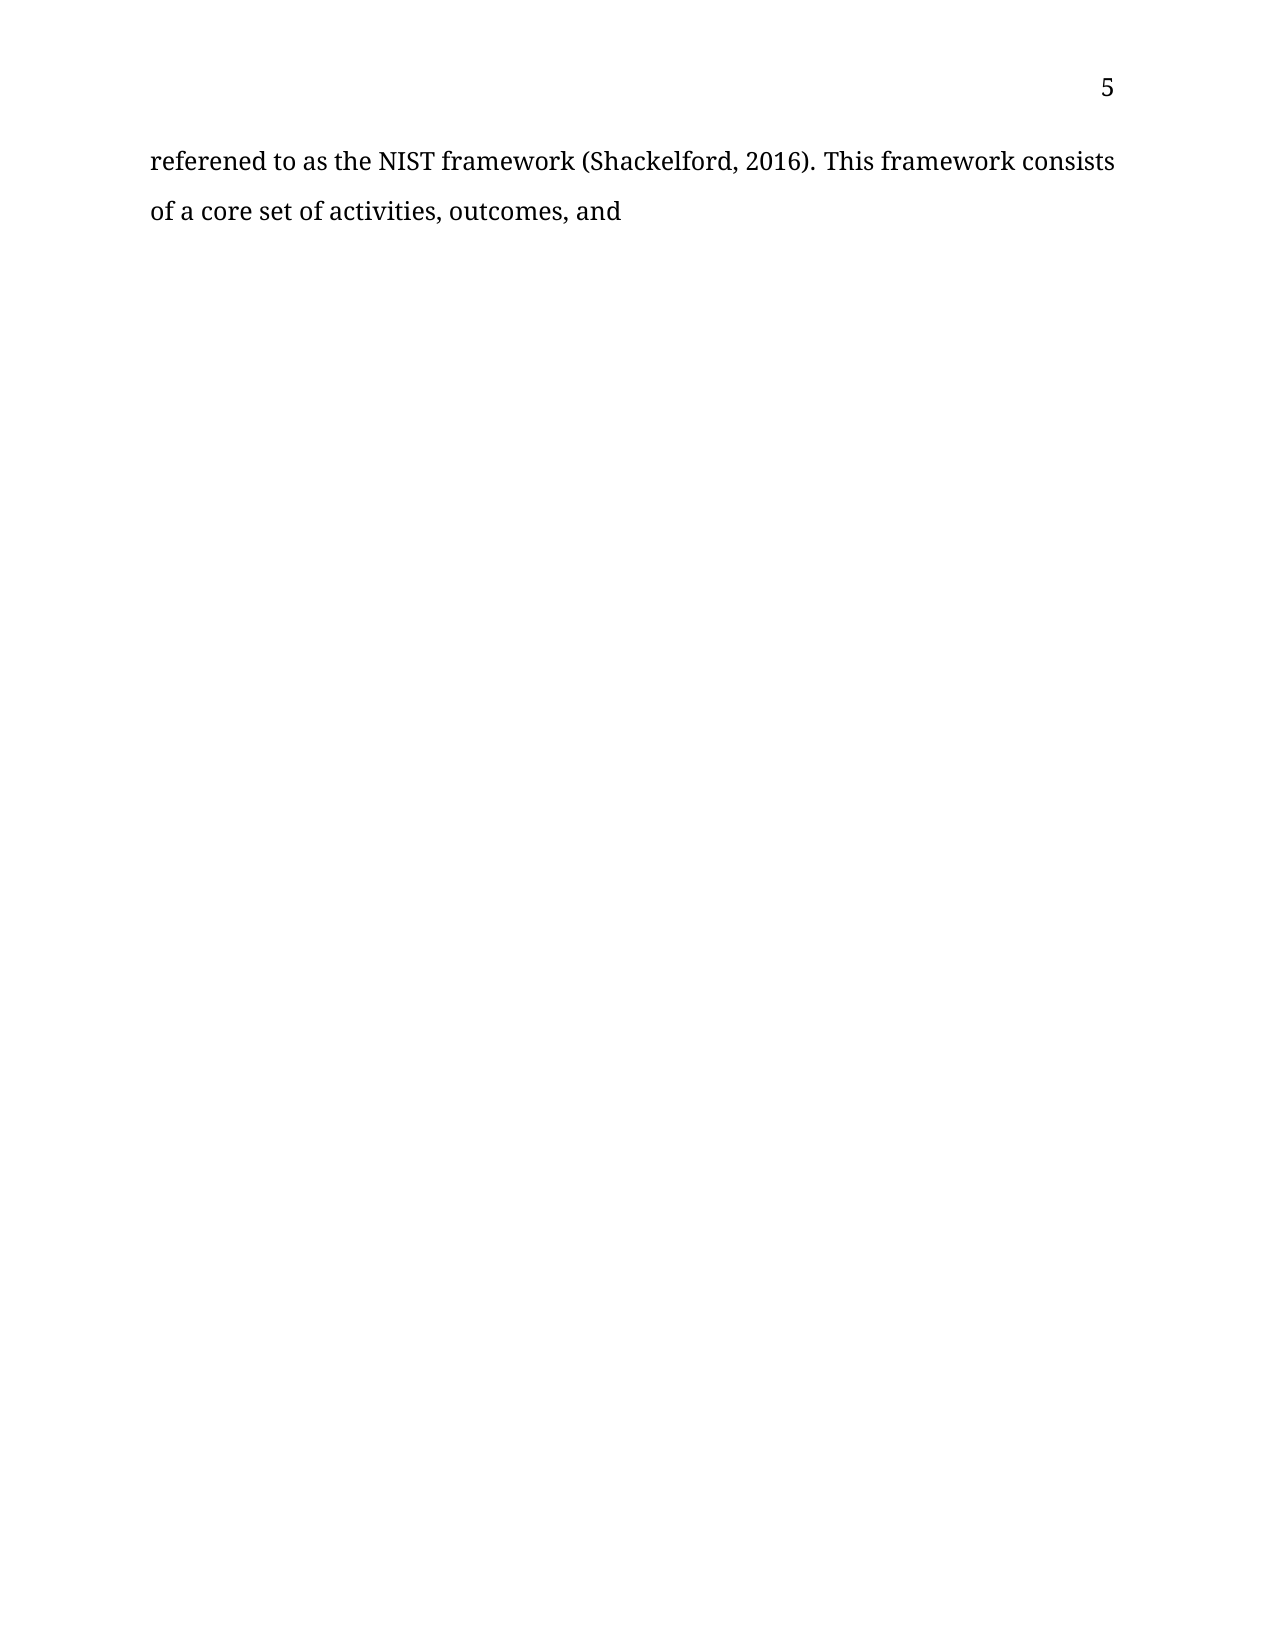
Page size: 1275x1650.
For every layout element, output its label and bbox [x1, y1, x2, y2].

text [150, 144, 1126, 228]
